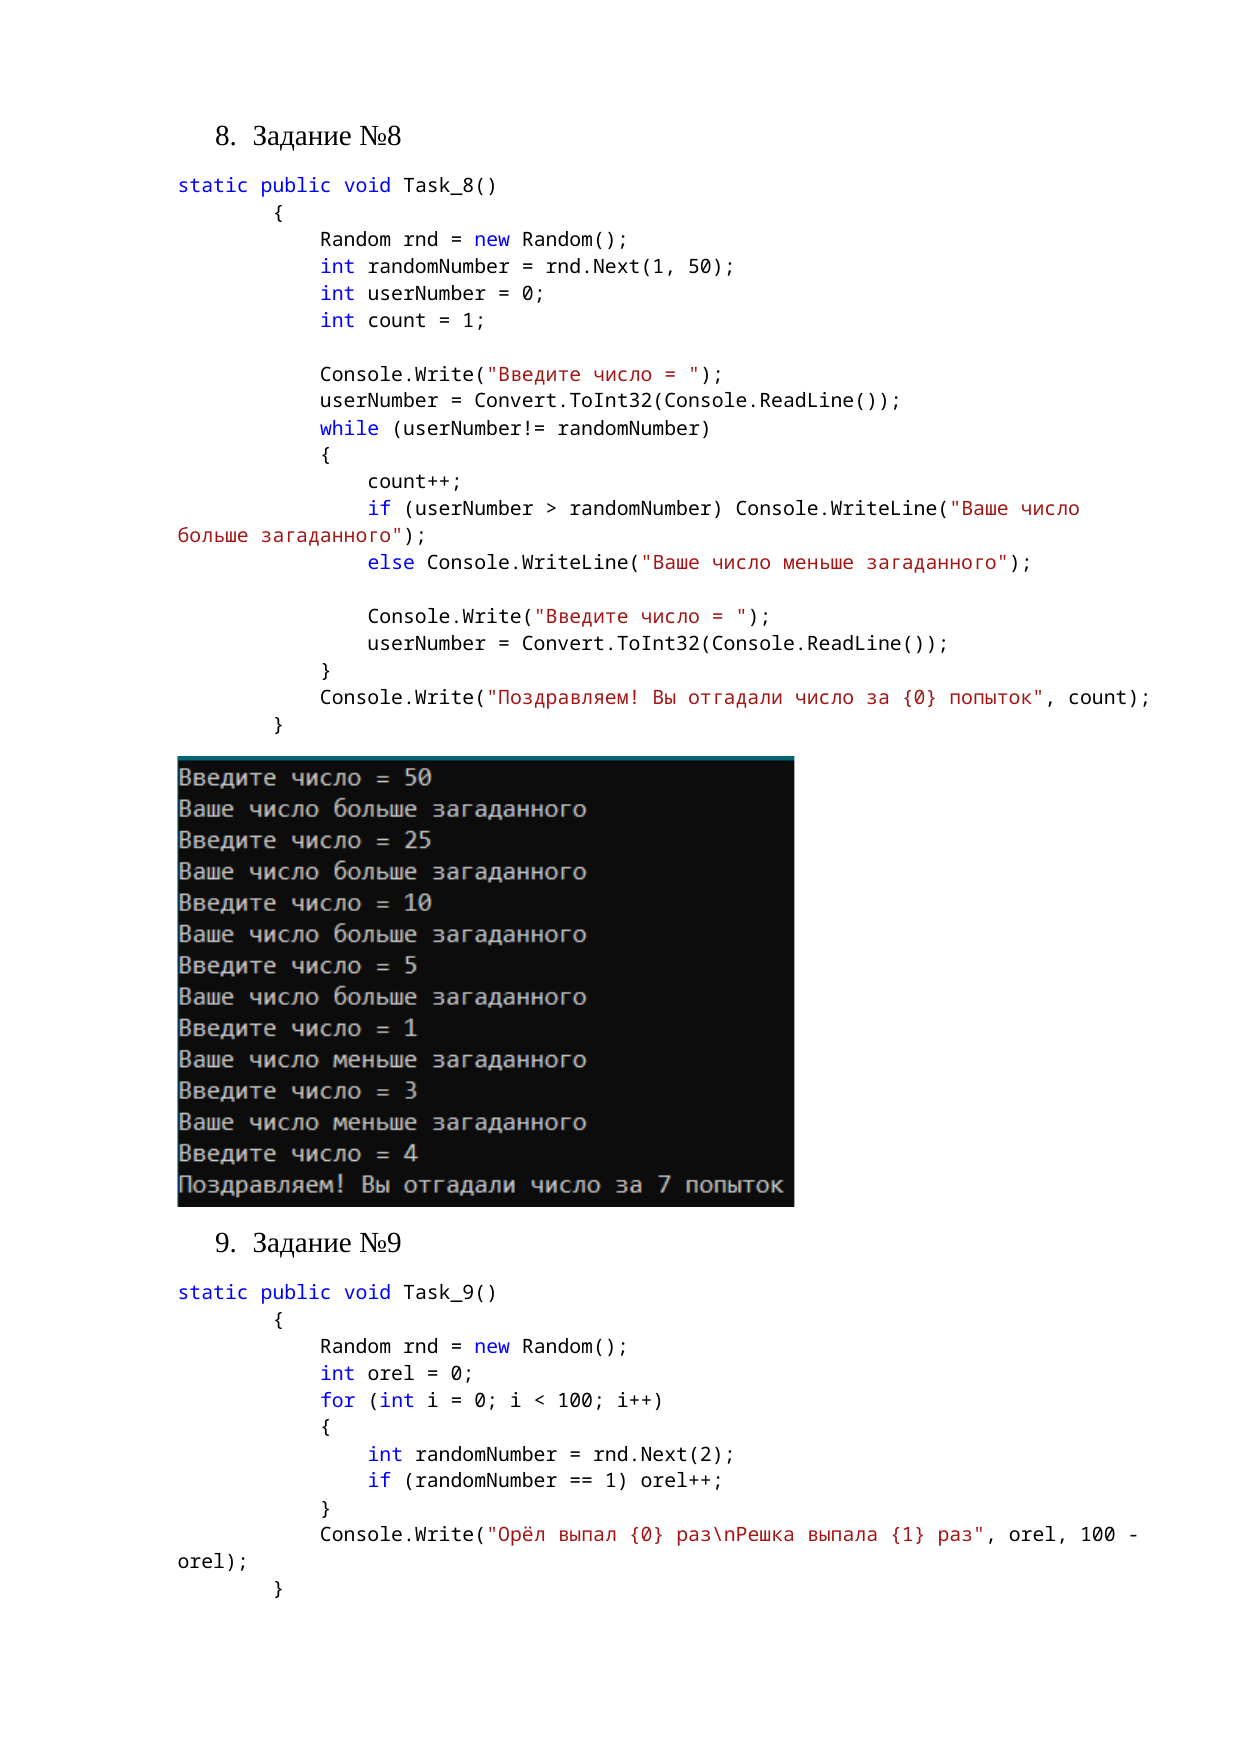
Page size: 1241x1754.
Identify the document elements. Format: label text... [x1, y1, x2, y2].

text int count = 1; [177, 306, 1152, 333]
text } [177, 1494, 1152, 1521]
text int orel = 0; [177, 1359, 1152, 1386]
text { [177, 198, 1152, 225]
text userNumber = Convert.ToInt32(Console.ReadLine()); [177, 629, 1152, 657]
picture [177, 756, 795, 1207]
text int randomNumber = rnd.Next(1, 50); [177, 252, 1152, 279]
text userNumber = Convert.ToInt32(Console.ReadLine()); [177, 387, 1152, 414]
list Задание №9 [215, 1225, 1152, 1259]
text int randomNumber = rnd.Next(2); [177, 1440, 1152, 1467]
text Console.Write("Введите число = "); [177, 603, 1152, 629]
text Console.Write("Орёл выпал {0} раз\nРешка выпала {1} раз", orel, 100 - orel); [177, 1521, 1152, 1575]
text Console.Write("Поздравляем! Вы отгадали число за {0} попыток", count); [177, 683, 1152, 711]
text } [177, 657, 1152, 683]
text } [177, 711, 1152, 737]
text static public void Task_8() [177, 171, 1152, 198]
text static public void Task_9() [177, 1278, 1152, 1305]
text if (userNumber > randomNumber) Console.WriteLine("Ваше число больше загаданного"); [177, 495, 1152, 549]
text else Console.WriteLine("Ваше число меньше загаданного"); [177, 549, 1152, 576]
text if (randomNumber == 1) orel++; [177, 1467, 1152, 1494]
list Задание №8 [215, 118, 1152, 152]
text Random rnd = new Random(); [177, 1332, 1152, 1359]
text { [177, 1305, 1152, 1332]
text for (int i = 0; i < 100; i++) [177, 1386, 1152, 1413]
text { [177, 1413, 1152, 1440]
text { [177, 441, 1152, 468]
text while (userNumber!= randomNumber) [177, 414, 1152, 441]
text int userNumber = 0; [177, 279, 1152, 306]
text } [177, 1575, 1152, 1602]
text Random rnd = new Random(); [177, 225, 1152, 252]
text Console.Write("Введите число = "); [177, 360, 1152, 387]
text count++; [177, 468, 1152, 495]
